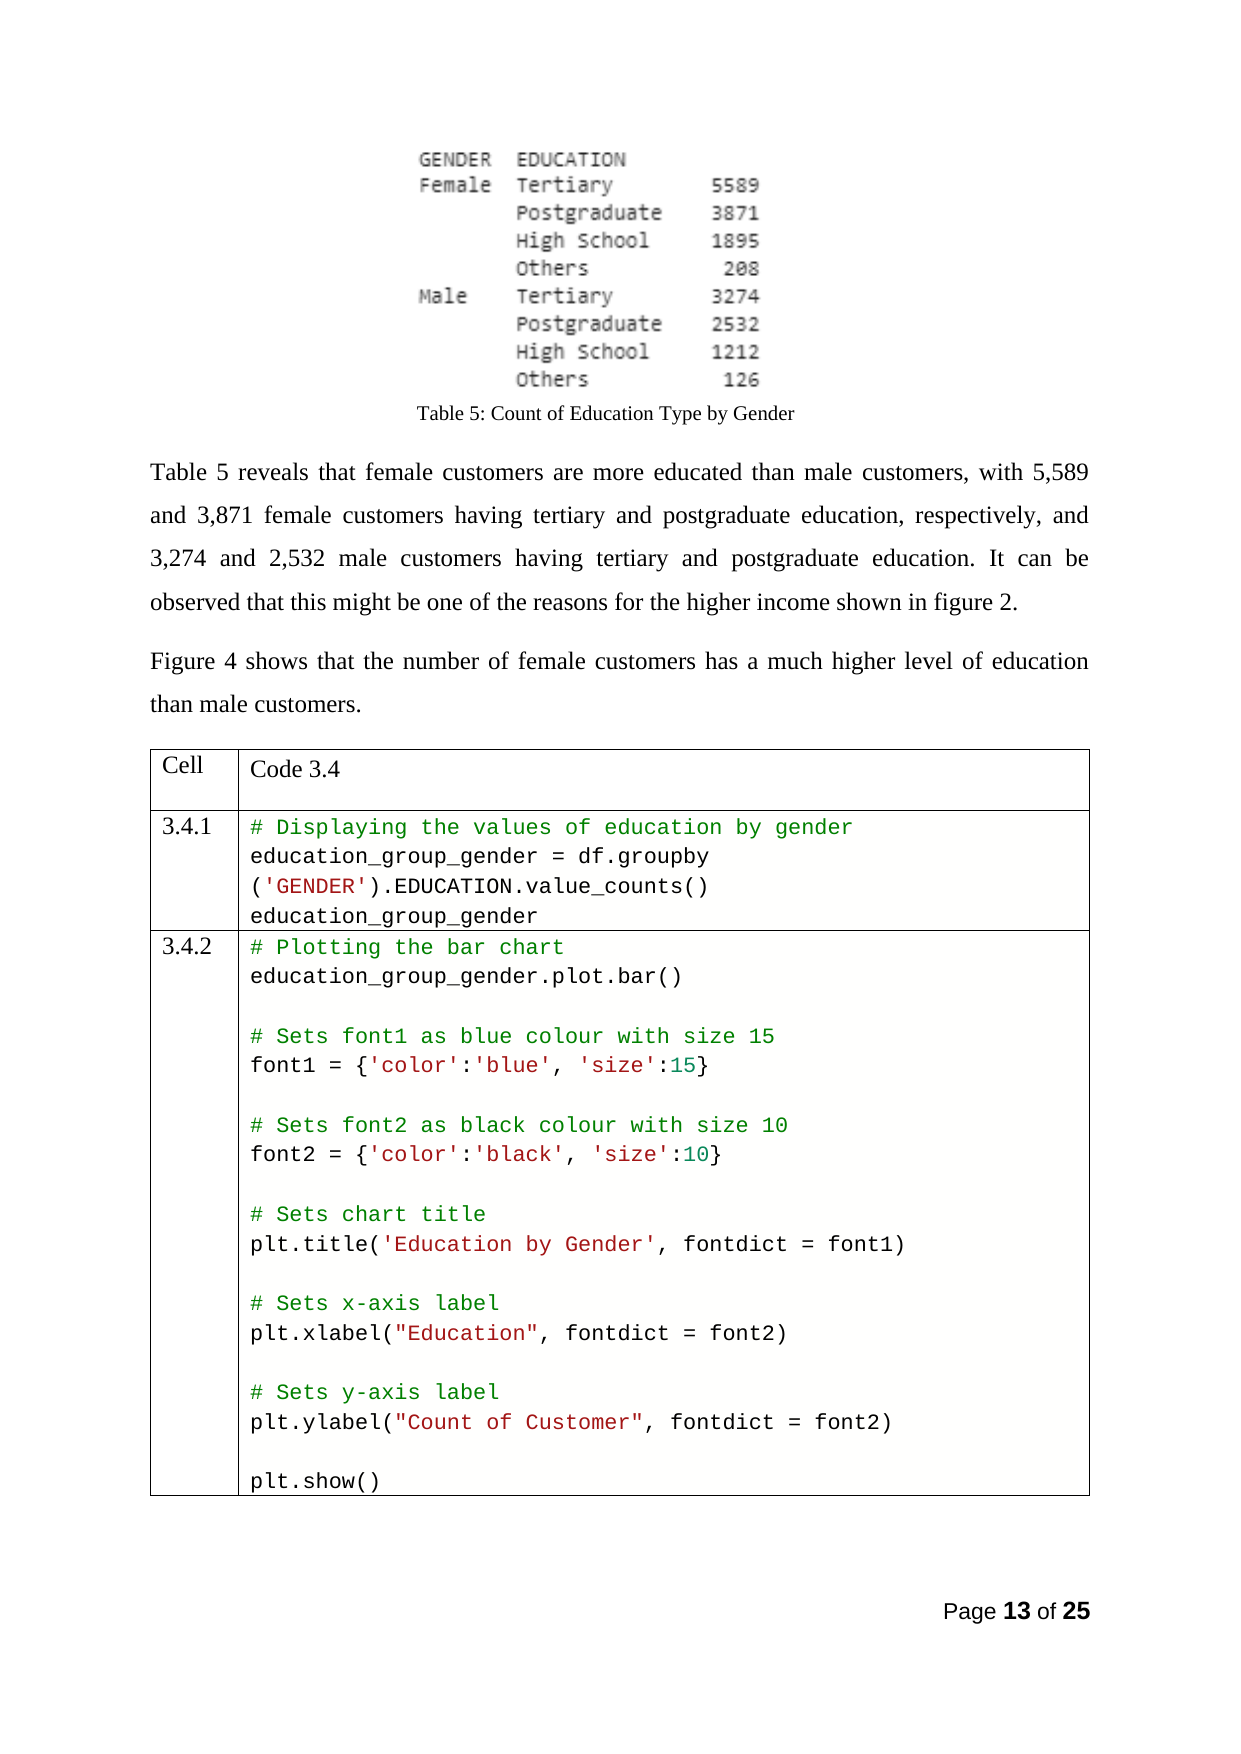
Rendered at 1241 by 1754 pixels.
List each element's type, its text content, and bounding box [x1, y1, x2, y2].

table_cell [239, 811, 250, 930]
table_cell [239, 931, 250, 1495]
text Table 5 reveals that female customers are more educated than male customers, with 5,589 and 3,871 female customers having tertiary and postgraduate education, respectively, and 3,274 and 2,532 male customers having tertiary and postgraduate education. It can be observed that this might be one of the reasons for the higher income shown in figure 2. [150, 457, 1090, 615]
subtitle Table 5: Count of Education Type by Gender [300, 401, 1090, 425]
text Figure 4 shows that the number of female customers has a much higher level of education than male customers. [150, 646, 1090, 718]
picture [413, 150, 773, 397]
table_cell 3.4.2 [151, 931, 238, 1495]
table_header Cell [151, 750, 238, 810]
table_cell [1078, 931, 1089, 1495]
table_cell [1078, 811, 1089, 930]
table_header Code 3.4 [239, 750, 1089, 810]
table_cell 3.4.1 [151, 811, 238, 930]
